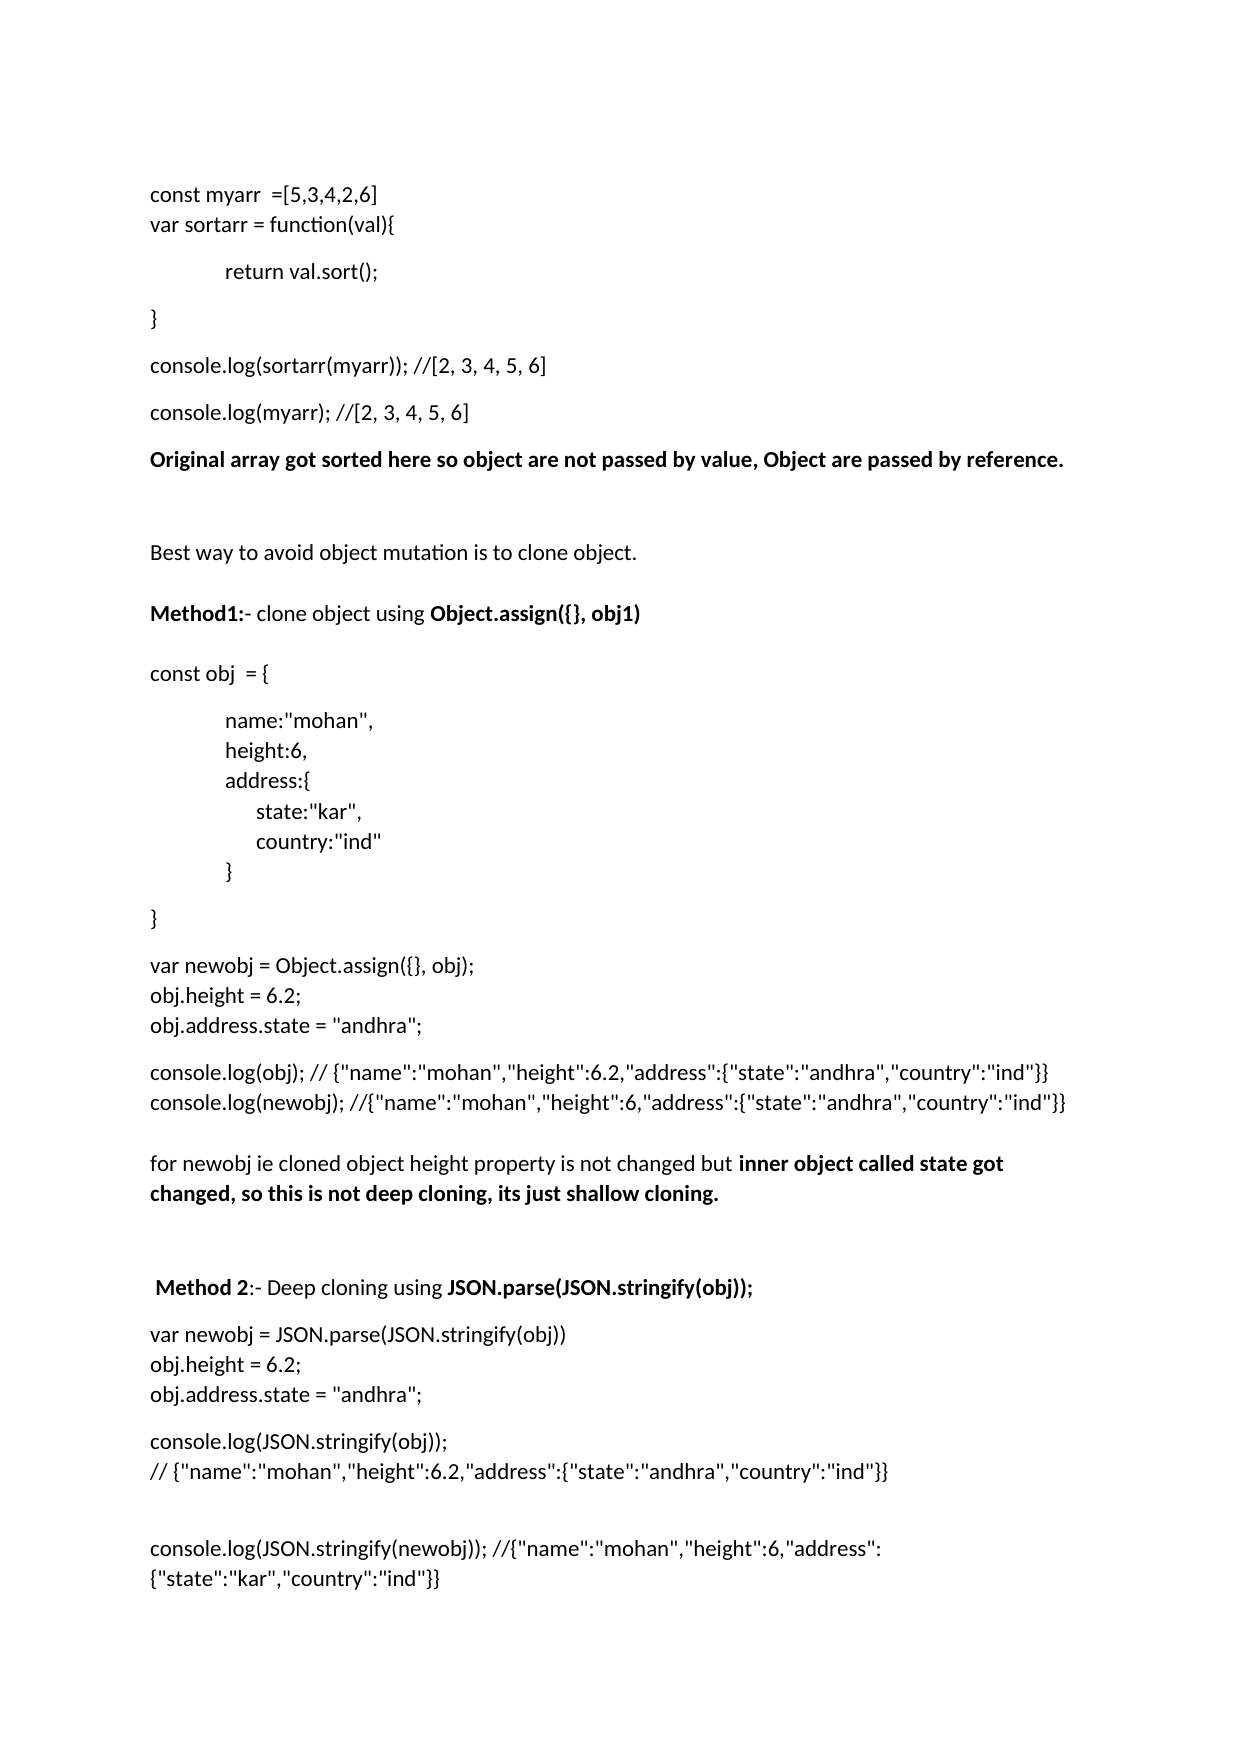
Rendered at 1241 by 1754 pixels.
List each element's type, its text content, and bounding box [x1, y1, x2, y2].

text console.log(myarr); //[2, 3, 4, 5, 6] [150, 398, 1090, 426]
text console.log(JSON.stringify(newobj)); //{"name":"mohan","height":6,"address":{"state":"kar","country":"ind"}} [150, 1504, 1090, 1593]
text console.log(sortarr(myarr)); //[2, 3, 4, 5, 6] [150, 351, 1090, 379]
text } [150, 304, 1090, 332]
text const myarr =[5,3,4,2,6] var sortarr = function(val){ [150, 150, 1090, 238]
text return val.sort(); [150, 257, 1090, 285]
text Method 2:- Deep cloning using JSON.parse(JSON.stringify(obj)); [150, 1273, 1090, 1301]
text Original array got sorted here so object are not passed by value, Object are passed by reference. [150, 445, 1090, 473]
text name:"mohan", height:6, address:{ state:"kar", country:"ind" } [225, 706, 1090, 885]
text } [150, 904, 1090, 932]
text var newobj = JSON.parse(JSON.stringify(obj)) obj.height = 6.2; obj.address.state = "andhra"; [150, 1320, 1090, 1408]
text console.log(obj); // {"name":"mohan","height":6.2,"address":{"state":"andhra","country":"ind"}} console.log(newobj); //{"name":"mohan","height":6,"address":{"state":"andhra","country":"ind"}} for newobj ie cloned object height property is not changed but inner object called state got changed, so this is not deep cloning, its just shallow cloning. [150, 1058, 1090, 1207]
text Best way to avoid object mutation is to clone object. Method1:- clone object using Object.assign({}, obj1) const obj = { [150, 538, 1090, 687]
text var newobj = Object.assign({}, obj); obj.height = 6.2; obj.address.state = "andhra"; [150, 951, 1090, 1039]
text console.log(JSON.stringify(obj)); // {"name":"mohan","height":6.2,"address":{"state":"andhra","country":"ind"}} [150, 1427, 1090, 1485]
